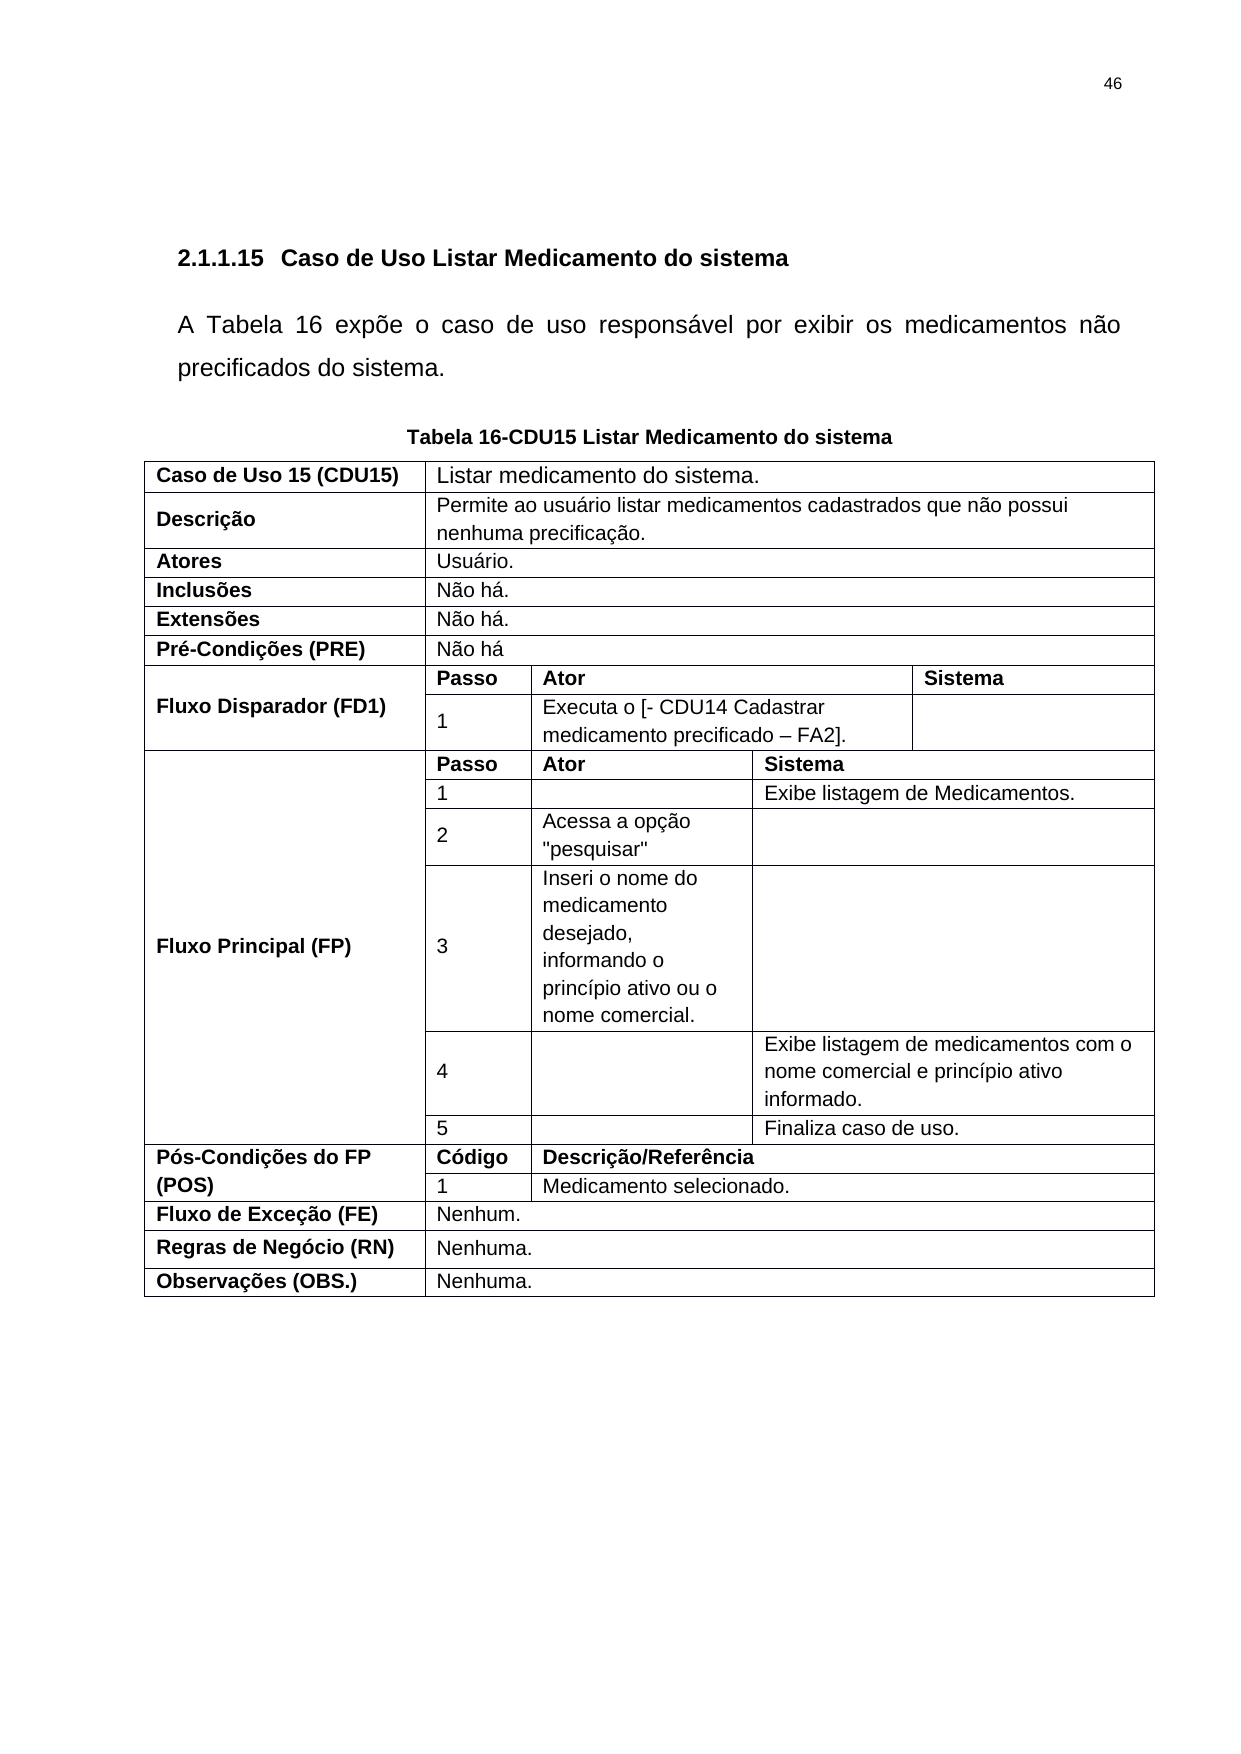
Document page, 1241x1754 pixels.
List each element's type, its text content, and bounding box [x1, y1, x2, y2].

table_cell Nenhum. [426, 1202, 1154, 1230]
table_cell Permite ao usuário listar medicamentos cadastrados que não possui nenhuma precificação. [426, 493, 1154, 548]
table_cell Não há. [426, 578, 1154, 606]
table_cell Inclusões [145, 578, 425, 606]
table_cell [753, 866, 1154, 1031]
table_cell Sistema [753, 751, 1154, 779]
table_cell [532, 1116, 752, 1143]
table_cell 1 [426, 780, 531, 808]
table_header Caso de Uso 15 (CDU15) [145, 462, 425, 492]
table_cell Exibe listagem de medicamentos com o nome comercial e princípio ativo informado. [753, 1032, 1154, 1115]
table_cell 5 [426, 1116, 531, 1143]
table_cell Descrição/Referência [532, 1145, 1154, 1172]
table_cell Nenhuma. [426, 1269, 1154, 1296]
table_header Listar medicamento do sistema. [426, 462, 1154, 492]
table_cell Sistema [913, 666, 1154, 694]
table_cell 3 [426, 866, 531, 1031]
table_cell 4 [426, 1032, 531, 1115]
table_cell Passo [426, 751, 531, 779]
table_cell [532, 1032, 752, 1115]
table_cell Inseri o nome do medicamento desejado, informando o princípio ativo ou o nome comercial. [532, 866, 752, 1031]
table_cell Fluxo de Exceção (FE) [145, 1202, 425, 1230]
table_cell Não há [426, 636, 1154, 665]
table_cell Ator [532, 751, 752, 779]
table_cell Fluxo Disparador (FD1) [145, 666, 425, 750]
table_cell [753, 809, 1154, 864]
table_cell Passo [426, 666, 531, 694]
table_cell Fluxo Principal (FP) [145, 751, 425, 1143]
text A Tabela 16-CDU15 Listar Medicamento do sistema expõe o caso de uso responsável por exibir os medicamentos não precificados do sistema. [177, 310, 1122, 382]
table_cell [913, 695, 1154, 750]
subtitle Caso de Uso Listar Medicamento do sistema [177, 243, 1122, 271]
table_cell Regras de Negócio (RN) [145, 1231, 425, 1267]
table_cell [532, 780, 752, 808]
table_cell Usuário. [426, 549, 1154, 577]
table_cell Exibe listagem de Medicamentos. [753, 780, 1154, 808]
table_cell Observações (OBS.) [145, 1269, 425, 1296]
table_cell Medicamento selecionado. [532, 1174, 1154, 1201]
table_cell Não há. [426, 607, 1154, 635]
table_cell Pré-Condições (PRE) [145, 636, 425, 665]
table_cell Pós-Condições do FP (POS) [145, 1145, 425, 1201]
table_cell Finaliza caso de uso. [753, 1116, 1154, 1143]
table_cell Ator [532, 666, 912, 694]
table_cell Descrição [145, 493, 425, 548]
table_cell 2 [426, 809, 531, 864]
table_cell Acessa a opção "pesquisar" [532, 809, 752, 864]
table_cell Atores [145, 549, 425, 577]
text Tabela 16-CDU15 Listar Medicamento do sistema [177, 425, 1122, 449]
table_cell 1 [426, 1174, 531, 1201]
table_cell Nenhuma. [426, 1231, 1154, 1267]
table_cell Executa o [- CDU14 Cadastrar medicamento precificado – FA2]. [532, 695, 912, 750]
table_cell Código [426, 1145, 531, 1172]
table_cell 1 [426, 695, 531, 750]
table_cell Extensões [145, 607, 425, 635]
